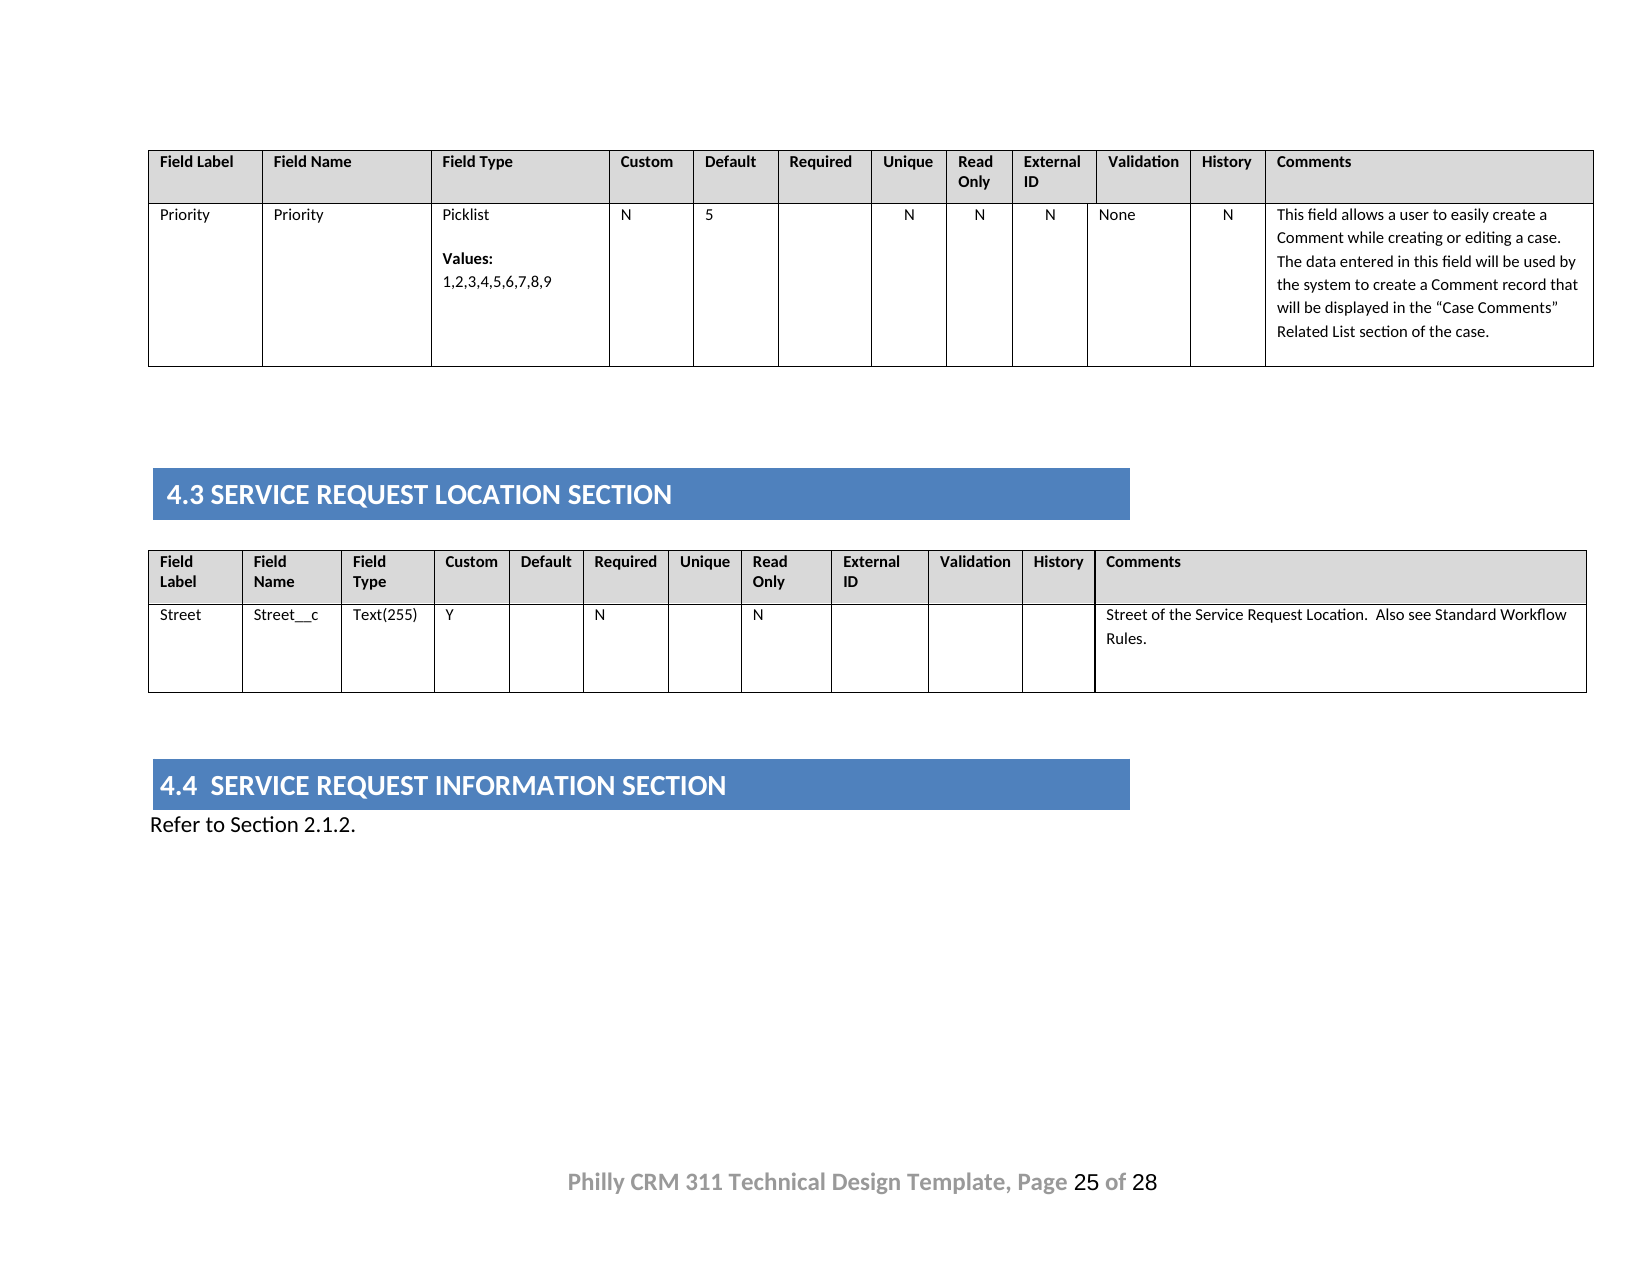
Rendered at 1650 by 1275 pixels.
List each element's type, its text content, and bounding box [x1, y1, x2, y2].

table_cell Picklist Values: 1,2,3,4,5,6,7,8,9 [432, 204, 609, 366]
table_cell Street__c [243, 605, 341, 692]
table_header Comments [1266, 151, 1593, 203]
table_header Custom [435, 551, 509, 603]
table_cell [929, 605, 1022, 692]
table_header External ID [1013, 151, 1096, 203]
table_cell Priority [263, 204, 431, 366]
table_header Unique [669, 551, 741, 603]
table_cell N [1191, 204, 1265, 366]
table_header Read Only [947, 151, 1012, 203]
table_cell N [947, 204, 1012, 366]
table_cell N [610, 204, 693, 366]
table_header Default [510, 551, 583, 603]
table_cell This field allows a user to easily create a Comment while creating or editing a case. The data entered in this field will be used by the system to create a Comment record that will be displayed in the “Case Comments” Related List section of the case. [1266, 204, 1593, 366]
table_cell 5 [694, 204, 778, 366]
table_header Field Name [263, 151, 431, 203]
table_cell Street of the Service Request Location. Also see Standard Workflow Rules. [1096, 605, 1586, 692]
table_header History [1023, 551, 1094, 603]
text Refer to Section 2.1.2. [150, 810, 1575, 838]
table_header Required [779, 151, 871, 203]
table_header Read Only [742, 551, 831, 603]
table_cell N [742, 605, 831, 692]
table_header Field Type [432, 151, 609, 203]
table_header Unique [872, 151, 946, 203]
table_cell None [1088, 204, 1190, 366]
table_header External ID [832, 551, 928, 603]
table_cell Text(255) [342, 605, 434, 692]
table_header Validation [1097, 151, 1190, 203]
table_cell N [584, 605, 668, 692]
table_header Field Label [149, 151, 262, 203]
table_header Required [584, 551, 668, 603]
table_header 4.3 SERVICE REQUEST LOCATION SECTION [155, 470, 1128, 518]
table_cell [669, 605, 741, 692]
table_cell N [1013, 204, 1087, 366]
table_cell N [872, 204, 946, 366]
table_header Field Label [149, 551, 242, 603]
table_header Default [694, 151, 778, 203]
table_cell Street [149, 605, 242, 692]
table_header Comments [1096, 551, 1586, 603]
table_cell [779, 204, 871, 366]
table_header History [1191, 151, 1265, 203]
table_cell [832, 605, 928, 692]
table_cell Y [435, 605, 509, 692]
table_cell [1023, 605, 1094, 692]
table_header Field Type [342, 551, 434, 603]
table_header 4.4 SERVICE REQUEST INFORMATION SECTION [155, 761, 1128, 808]
table_header Custom [610, 151, 693, 203]
table_header Validation [929, 551, 1022, 603]
table_cell [510, 605, 583, 692]
table_header Field Name [243, 551, 341, 603]
table_cell Priority [149, 204, 262, 366]
